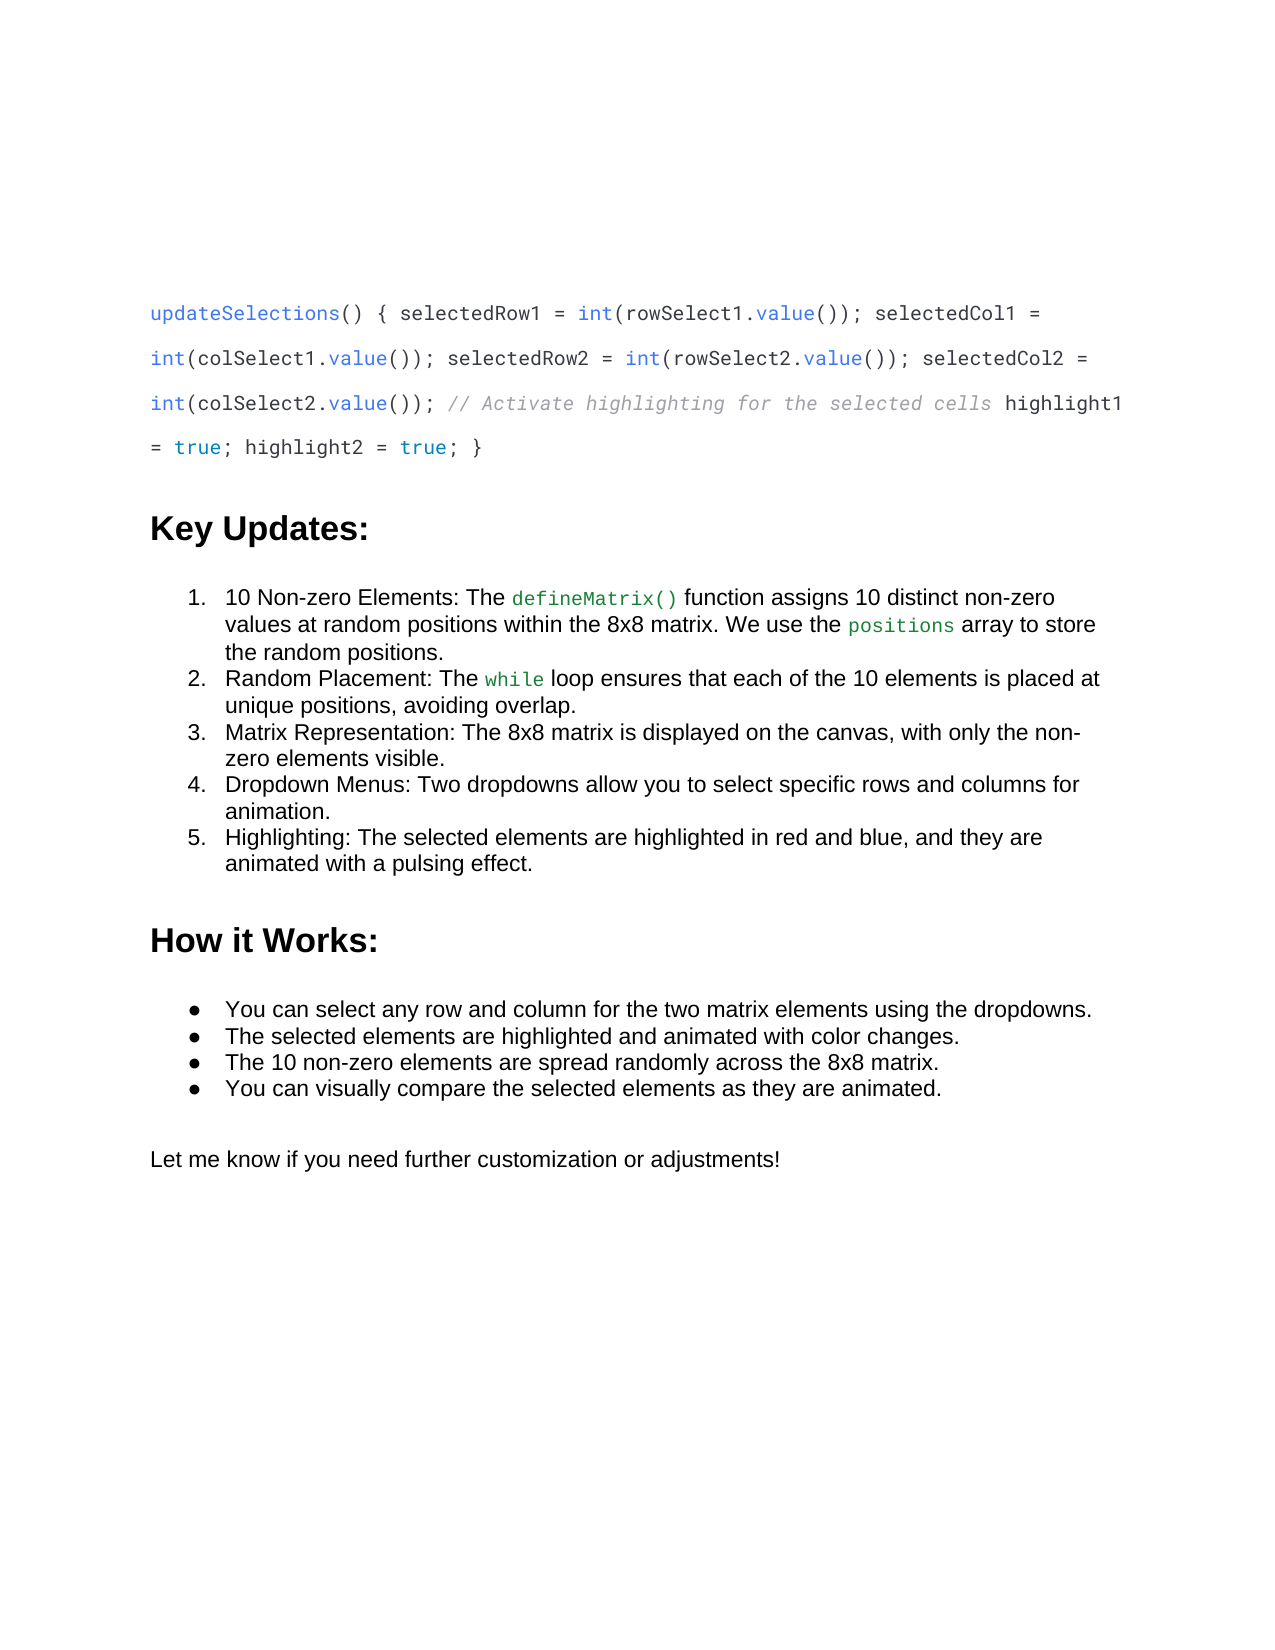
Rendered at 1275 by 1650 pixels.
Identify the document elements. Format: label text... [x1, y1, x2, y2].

list You can visually compare the selected elements as they are animated. [187, 1075, 1125, 1102]
list Dropdown Menus: Two dropdowns allow you to select specific rows and columns for animation. [187, 771, 1125, 824]
subtitle How it Works: [150, 921, 1125, 960]
list You can select any row and column for the two matrix elements using the dropdowns. [187, 996, 1125, 1023]
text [150, 300, 1125, 460]
list 10 Non-zero Elements: The defineMatrix() function assigns 10 distinct non-zero values at random positions within the 8x8 matrix. We use the positions array to store the random positions. [187, 584, 1125, 665]
text Let me know if you need further customization or adjustments! [150, 1146, 1125, 1172]
list Random Placement: The while loop ensures that each of the 10 elements is placed at unique positions, avoiding overlap. [187, 665, 1125, 719]
list Matrix Representation: The 8x8 matrix is displayed on the canvas, with only the non-zero elements visible. [187, 719, 1125, 771]
list The selected elements are highlighted and animated with color changes. [187, 1023, 1125, 1049]
subtitle Key Updates: [150, 508, 1125, 547]
list The 10 non-zero elements are spread randomly across the 8x8 matrix. [187, 1049, 1125, 1075]
list Highlighting: The selected elements are highlighted in red and blue, and they are animated with a pulsing effect. [187, 824, 1125, 877]
